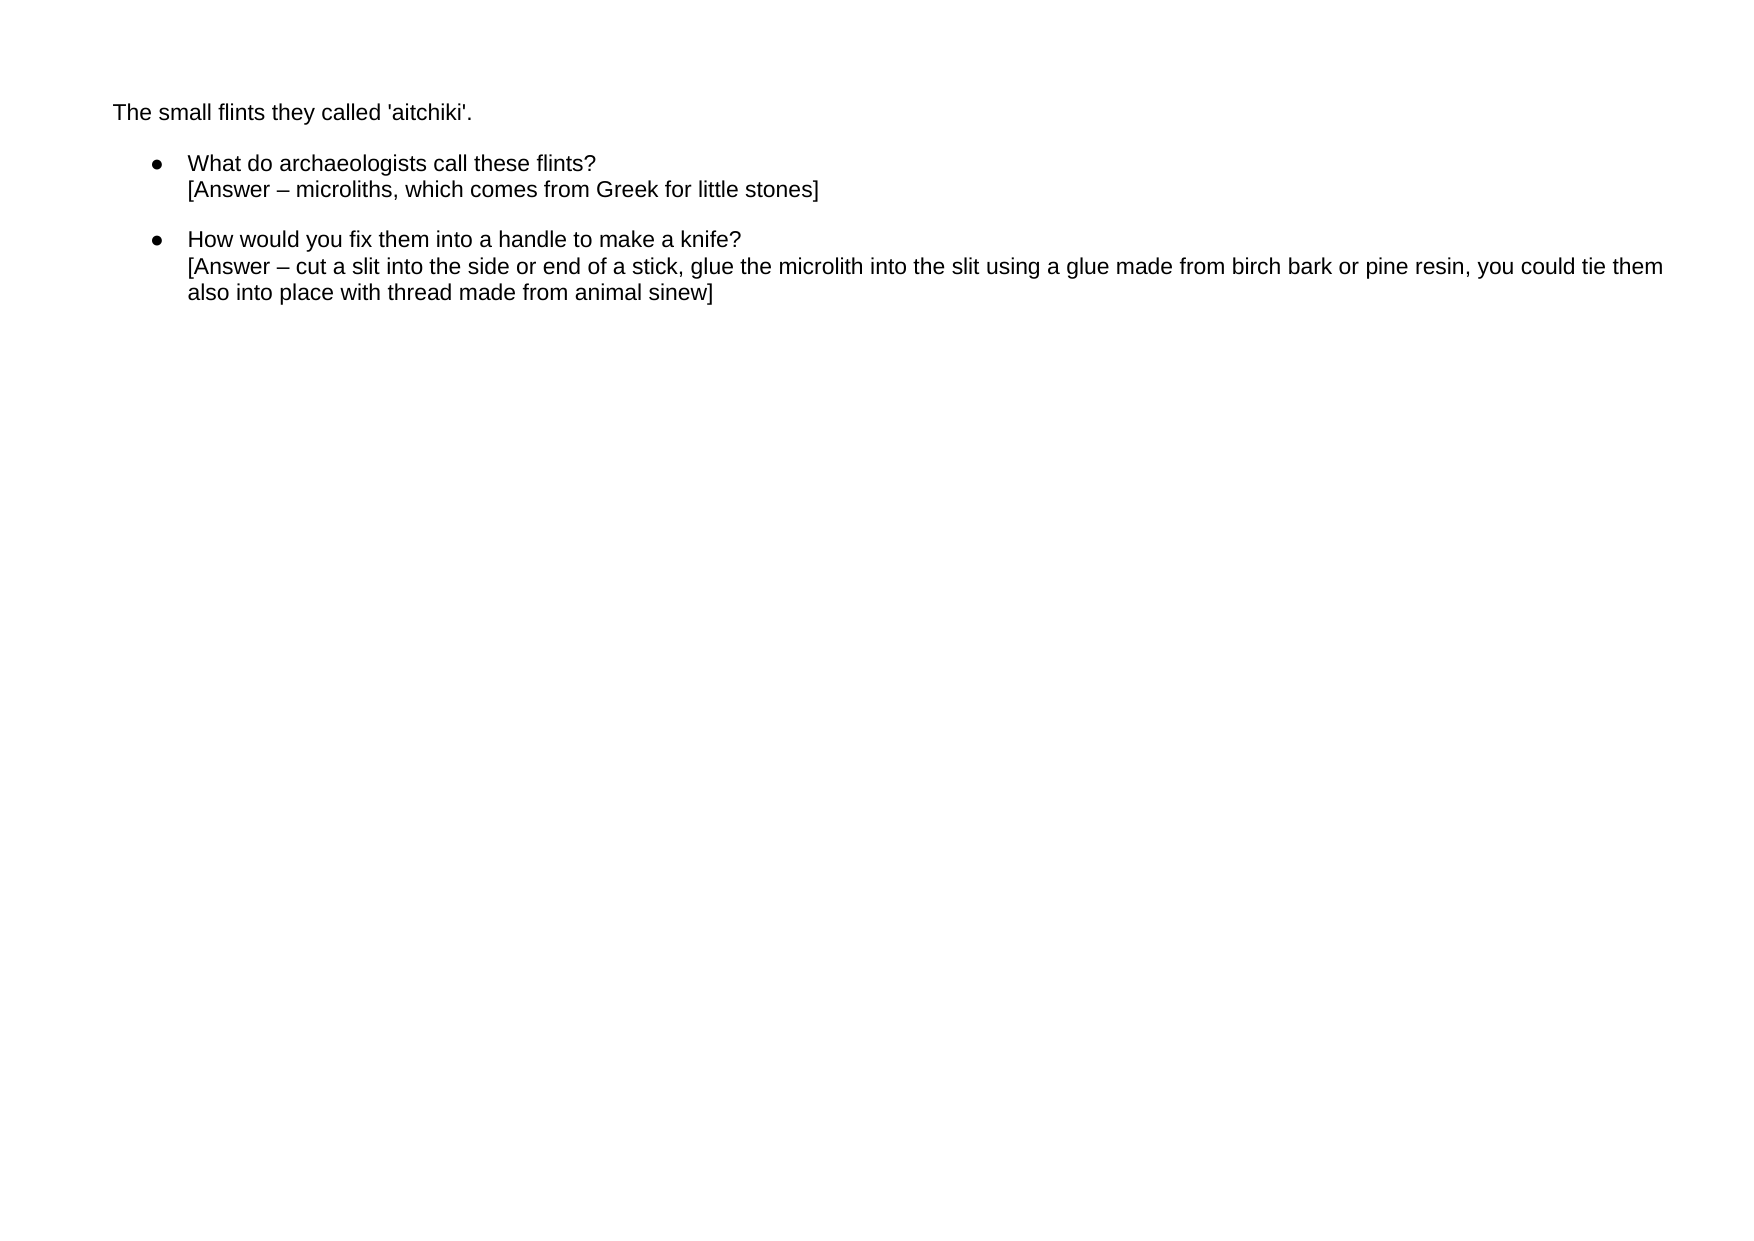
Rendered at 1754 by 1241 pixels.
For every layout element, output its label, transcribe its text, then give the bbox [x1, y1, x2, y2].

text [Answer – cut a slit into the side or end of a stick, glue the microlith into the slit using a glue made from birch bark or pine resin, you could tie them also into place with thread made from animal sinew] [112, 253, 1679, 305]
text [Answer – microliths, which comes from Greek for little stones] [112, 176, 1679, 202]
list What do archaeologists call these flints? [150, 149, 1679, 176]
text The small flints they called 'aitchiki'. [112, 99, 1679, 125]
list How would you fix them into a handle to make a knife? [150, 226, 1679, 253]
